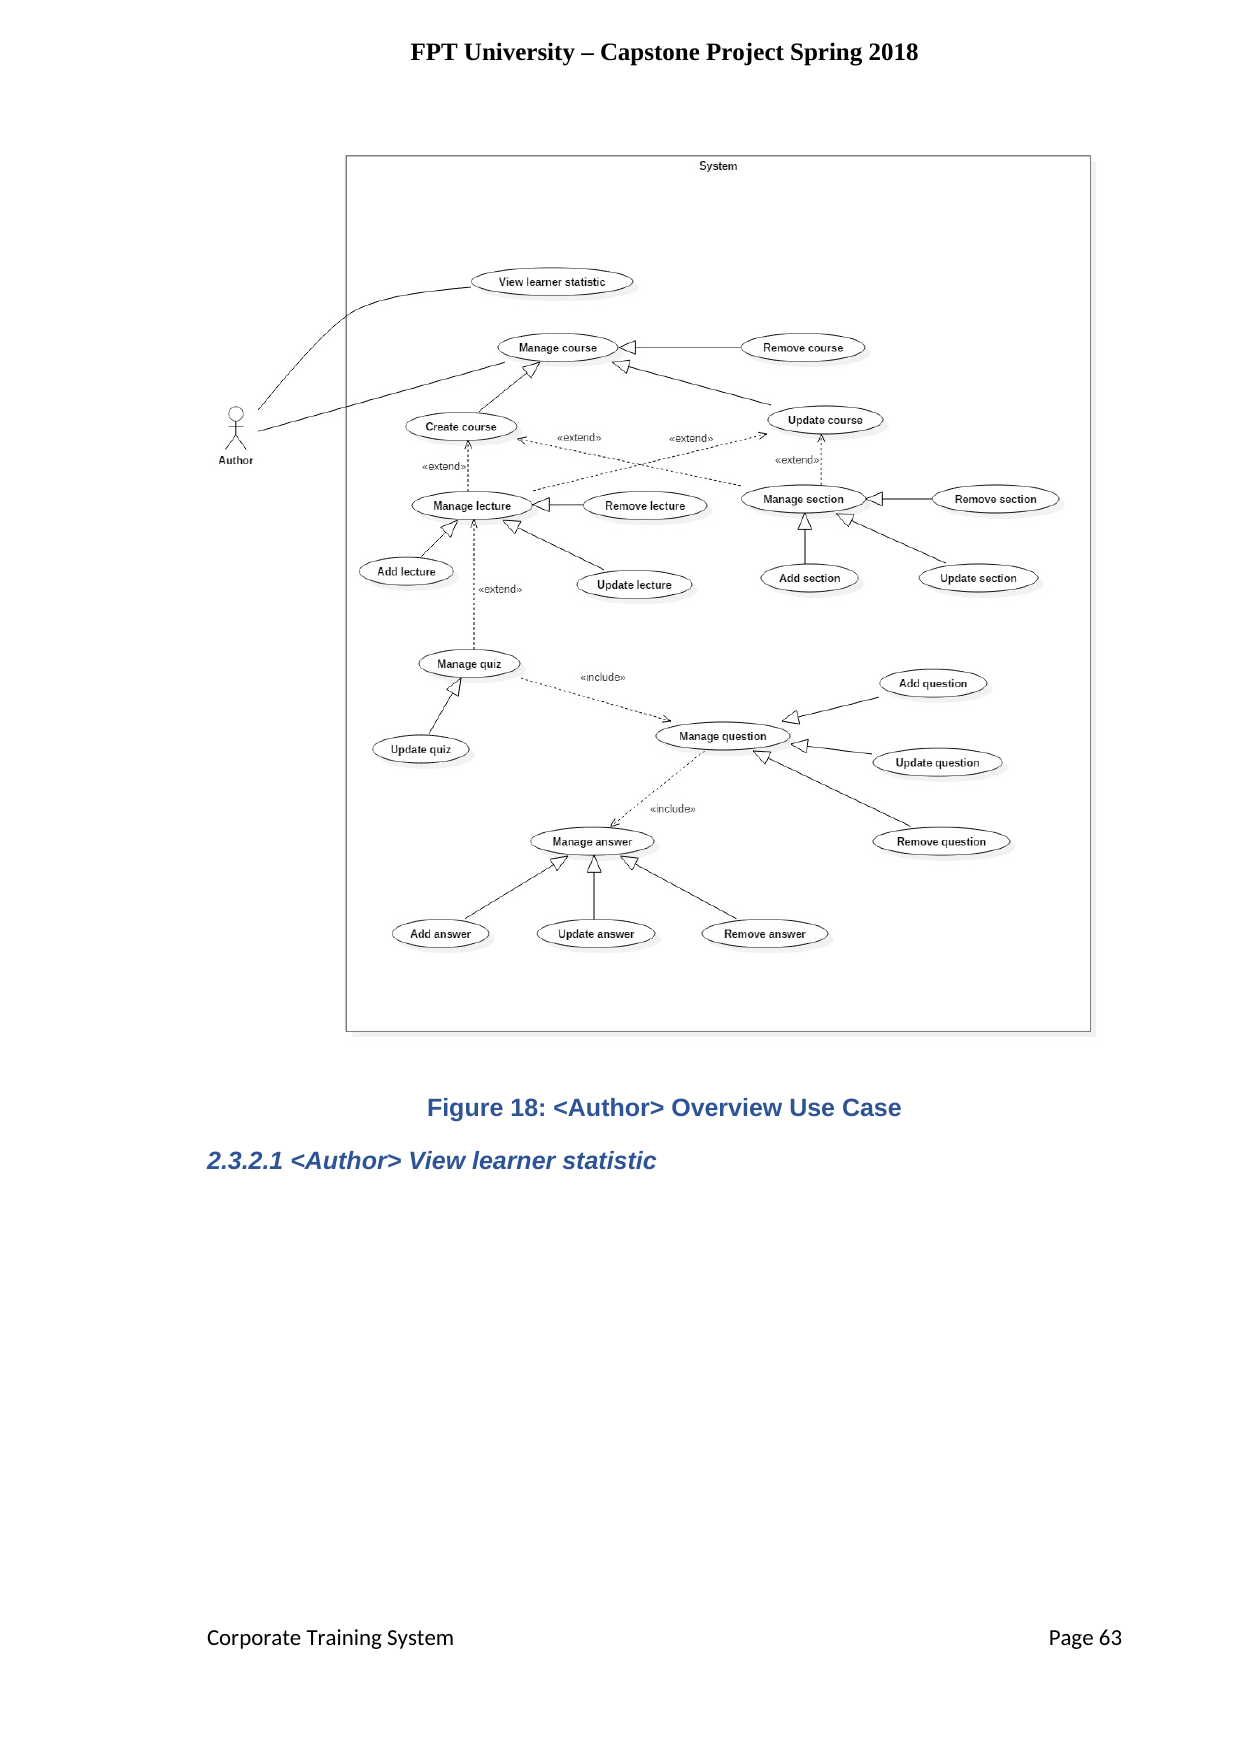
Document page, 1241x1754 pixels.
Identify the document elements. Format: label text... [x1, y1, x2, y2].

text Figure 18: <Author> Overview Use Case [207, 1092, 1122, 1121]
text 2.3.2.1 <Author> View learner statistic [207, 1146, 1122, 1175]
picture [206, 147, 1123, 1064]
